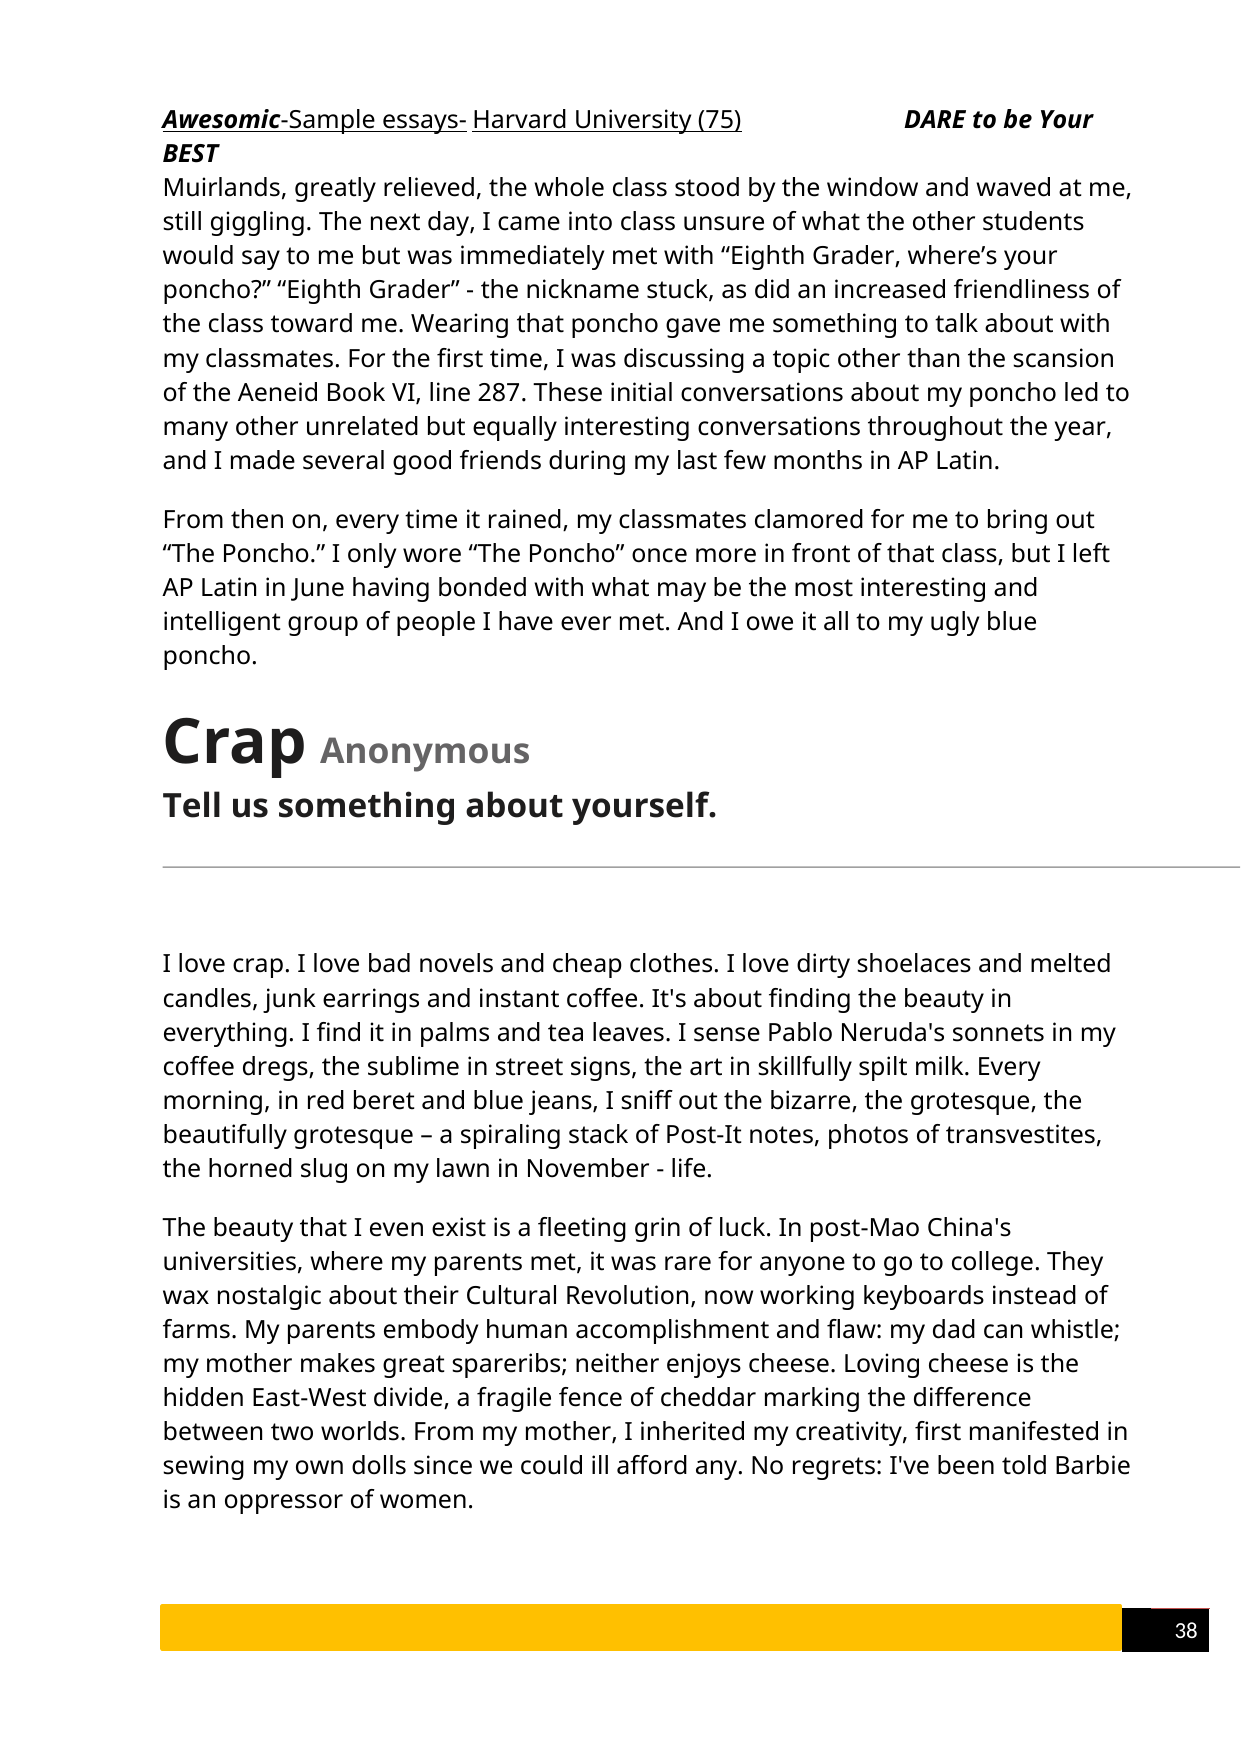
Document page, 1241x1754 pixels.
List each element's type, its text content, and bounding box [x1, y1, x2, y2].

text Crap Anonymous [162, 697, 1137, 782]
text I love crap. I love bad novels and cheap clothes. I love dirty shoelaces and melted candles, junk earrings and instant coffee. It's about finding the beauty in everything. I find it in palms and tea leaves. I sense Pablo Neruda's sonnets in my coffee dregs, the sublime in street signs, the art in skillfully spilt milk. Every morning, in red beret and blue jeans, I sniff out the bizarre, the grotesque, the beautifully grotesque – a spiraling stack of Post-It notes, photos of transvestites, the horned slug on my lawn in November - life. [162, 946, 1137, 1184]
text From then on, every time it rained, my classmates clamored for me to bring out “The Poncho.” I only wore “The Poncho” once more in front of that class, but I left AP Latin in June having bonded with what may be the most interesting and intelligent group of people I have ever met. And I owe it all to my ugly blue poncho. [162, 501, 1137, 672]
text The beauty that I even exist is a fleeting grin of luck. In post-Mao China's universities, where my parents met, it was rare for anyone to go to college. They wax nostalgic about their Cultural Revolution, now working keyboards instead of farms. My parents embody human accomplishment and flaw: my dad can whistle; my mother makes great spareribs; neither enjoys cheese. Loving cheese is the hidden East-West divide, a fragile fence of cheddar marking the difference between two worlds. From my mother, I inherited my creativity, first manifested in sewing my own dolls since we could ill afford any. No regrets: I've been told Barbie is an oppressor of women. [162, 1209, 1137, 1516]
text Tell us something about yourself. [162, 782, 1137, 827]
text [162, 170, 1137, 476]
